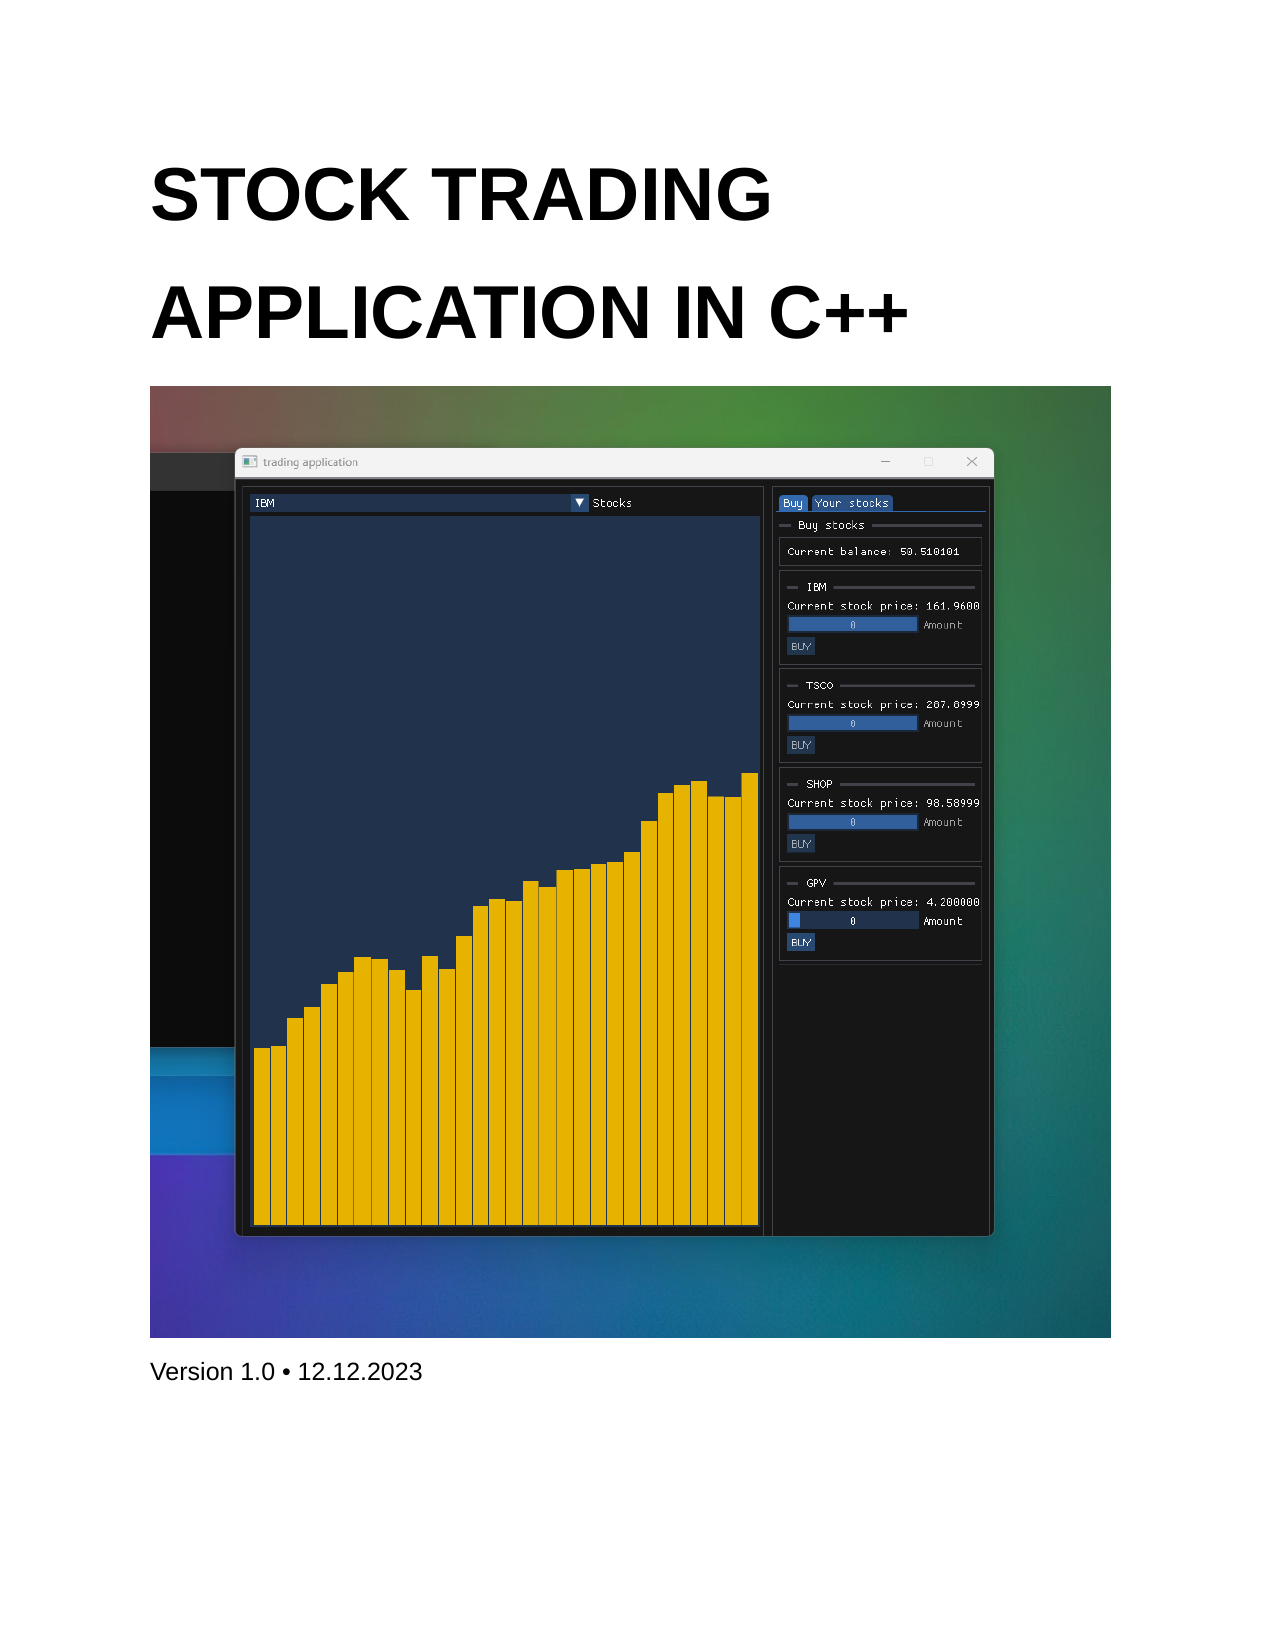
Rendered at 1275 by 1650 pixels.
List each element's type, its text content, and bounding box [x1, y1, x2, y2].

picture [150, 386, 1111, 1338]
subtitle APPLICATION IN C++ [150, 268, 1125, 354]
text Version 1.0 • 12.12.2023 [150, 1357, 1125, 1385]
subtitle STOCK TRADING [150, 150, 1125, 236]
